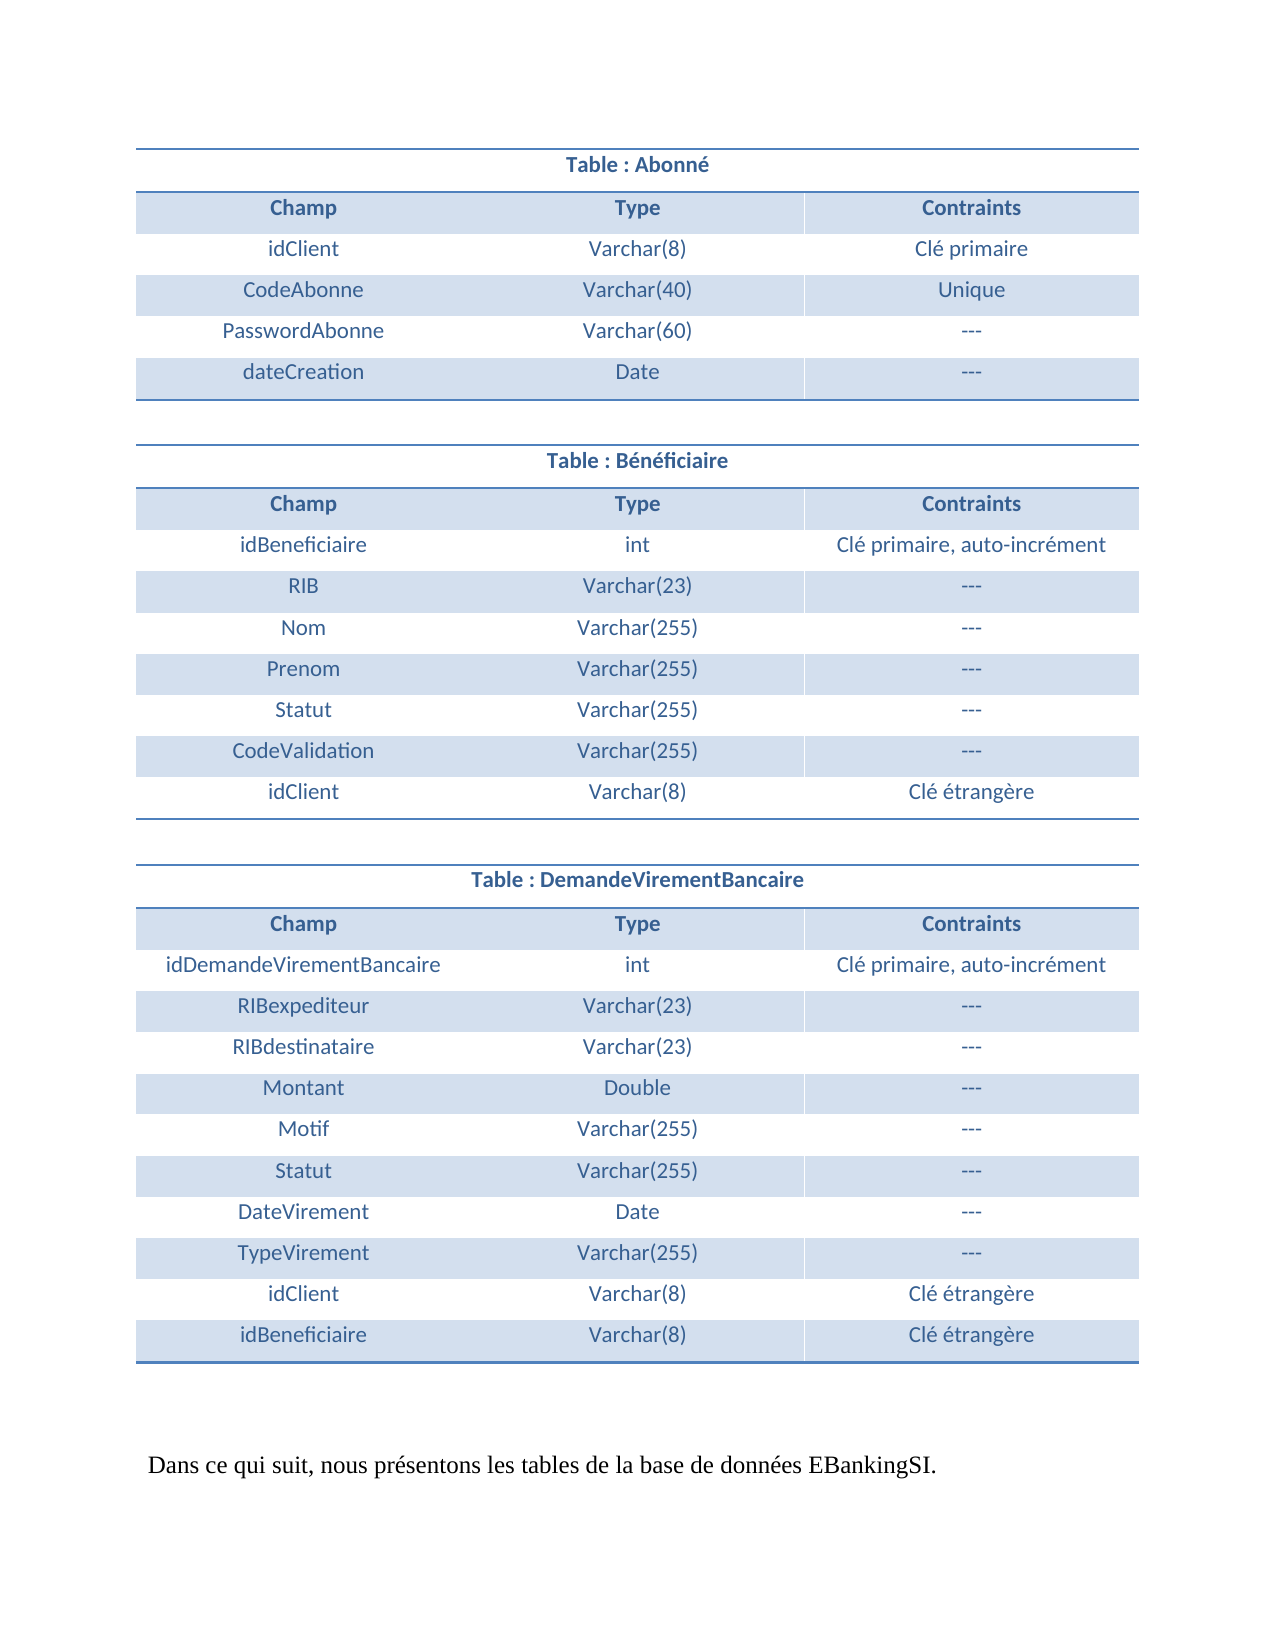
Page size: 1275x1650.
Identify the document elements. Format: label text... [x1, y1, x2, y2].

table_cell CodeAbonne [136, 275, 470, 316]
table_cell --- [805, 1074, 1139, 1114]
table_header Table : Abonné [136, 150, 1139, 191]
table_cell Type [470, 193, 804, 234]
table_cell --- [805, 1238, 1139, 1279]
table_cell Statut [136, 1156, 470, 1197]
table_cell --- [805, 571, 1139, 613]
table_cell Nom [136, 613, 470, 654]
table_cell Clé primaire, auto-incrément [805, 950, 1139, 991]
table_cell Prenom [136, 654, 470, 695]
table_cell Varchar(255) [470, 1156, 804, 1197]
table_cell idBeneficiaire [136, 530, 470, 571]
table_cell idBeneficiaire [136, 1320, 470, 1361]
table_cell --- [805, 654, 1139, 695]
table_cell --- [805, 613, 1139, 654]
table_cell Varchar(23) [470, 571, 804, 613]
table_cell Varchar(255) [470, 613, 804, 654]
table_header Table : DemandeVirementBancaire [136, 866, 1139, 907]
table_cell --- [805, 991, 1139, 1032]
table_cell --- [805, 1156, 1139, 1197]
table_cell RIB [136, 571, 470, 613]
table_cell Type [470, 909, 804, 950]
table_cell Contraints [805, 489, 1139, 530]
table_cell --- [805, 1197, 1139, 1238]
table_cell Type [470, 489, 804, 530]
table_cell idClient [136, 234, 470, 275]
table_cell Varchar(40) [470, 275, 804, 316]
table_cell Varchar(255) [470, 736, 804, 777]
table_header Table : Bénéficiaire [136, 446, 1139, 487]
table_cell Varchar(23) [470, 1032, 804, 1073]
table_cell Montant [136, 1074, 470, 1114]
table_cell Varchar(8) [470, 1320, 804, 1361]
table_cell Date [470, 358, 804, 399]
table_cell PasswordAbonne [136, 316, 470, 357]
table_cell Varchar(8) [470, 777, 804, 818]
table_cell Varchar(60) [470, 316, 804, 357]
table_cell --- [805, 358, 1139, 399]
table_cell TypeVirement [136, 1238, 470, 1279]
table_cell --- [805, 316, 1139, 357]
table_cell int [470, 950, 804, 991]
table_cell --- [805, 1032, 1139, 1073]
table_cell int [470, 530, 804, 571]
table_cell idClient [136, 777, 470, 818]
table_cell idClient [136, 1279, 470, 1320]
table_cell Varchar(8) [470, 234, 804, 275]
table_cell --- [805, 695, 1139, 736]
table_cell Varchar(255) [470, 695, 804, 736]
table_cell Champ [136, 193, 470, 234]
table_cell idDemandeVirementBancaire [136, 950, 470, 991]
table_cell Champ [136, 489, 470, 530]
table_cell Clé primaire [805, 234, 1139, 275]
table_cell Varchar(8) [470, 1279, 804, 1320]
table_cell Motif [136, 1115, 470, 1156]
table_cell RIBexpediteur [136, 991, 470, 1032]
table_cell Date [470, 1197, 804, 1238]
text Dans ce qui suit, nous présentons les tables de la base de données EBankingSI. [148, 1450, 1127, 1478]
table_cell CodeValidation [136, 736, 470, 777]
table_cell Varchar(255) [470, 1238, 804, 1279]
table_cell Double [470, 1074, 804, 1114]
table_cell Statut [136, 695, 470, 736]
table_cell Contraints [805, 193, 1139, 234]
table_cell Varchar(255) [470, 1115, 804, 1156]
table_cell dateCreation [136, 358, 470, 399]
table_cell --- [805, 1115, 1139, 1156]
table_cell Champ [136, 909, 470, 950]
table_cell Varchar(255) [470, 654, 804, 695]
table_cell Unique [805, 275, 1139, 316]
table_cell DateVirement [136, 1197, 470, 1238]
table_cell Varchar(23) [470, 991, 804, 1032]
table_cell Clé étrangère [805, 777, 1139, 818]
table_cell Clé primaire, auto-incrément [805, 530, 1139, 571]
table_cell Clé étrangère [805, 1279, 1139, 1320]
table_cell Contraints [805, 909, 1139, 950]
table_cell --- [805, 736, 1139, 777]
table_cell Clé étrangère [805, 1320, 1139, 1361]
table_cell RIBdestinataire [136, 1032, 470, 1073]
